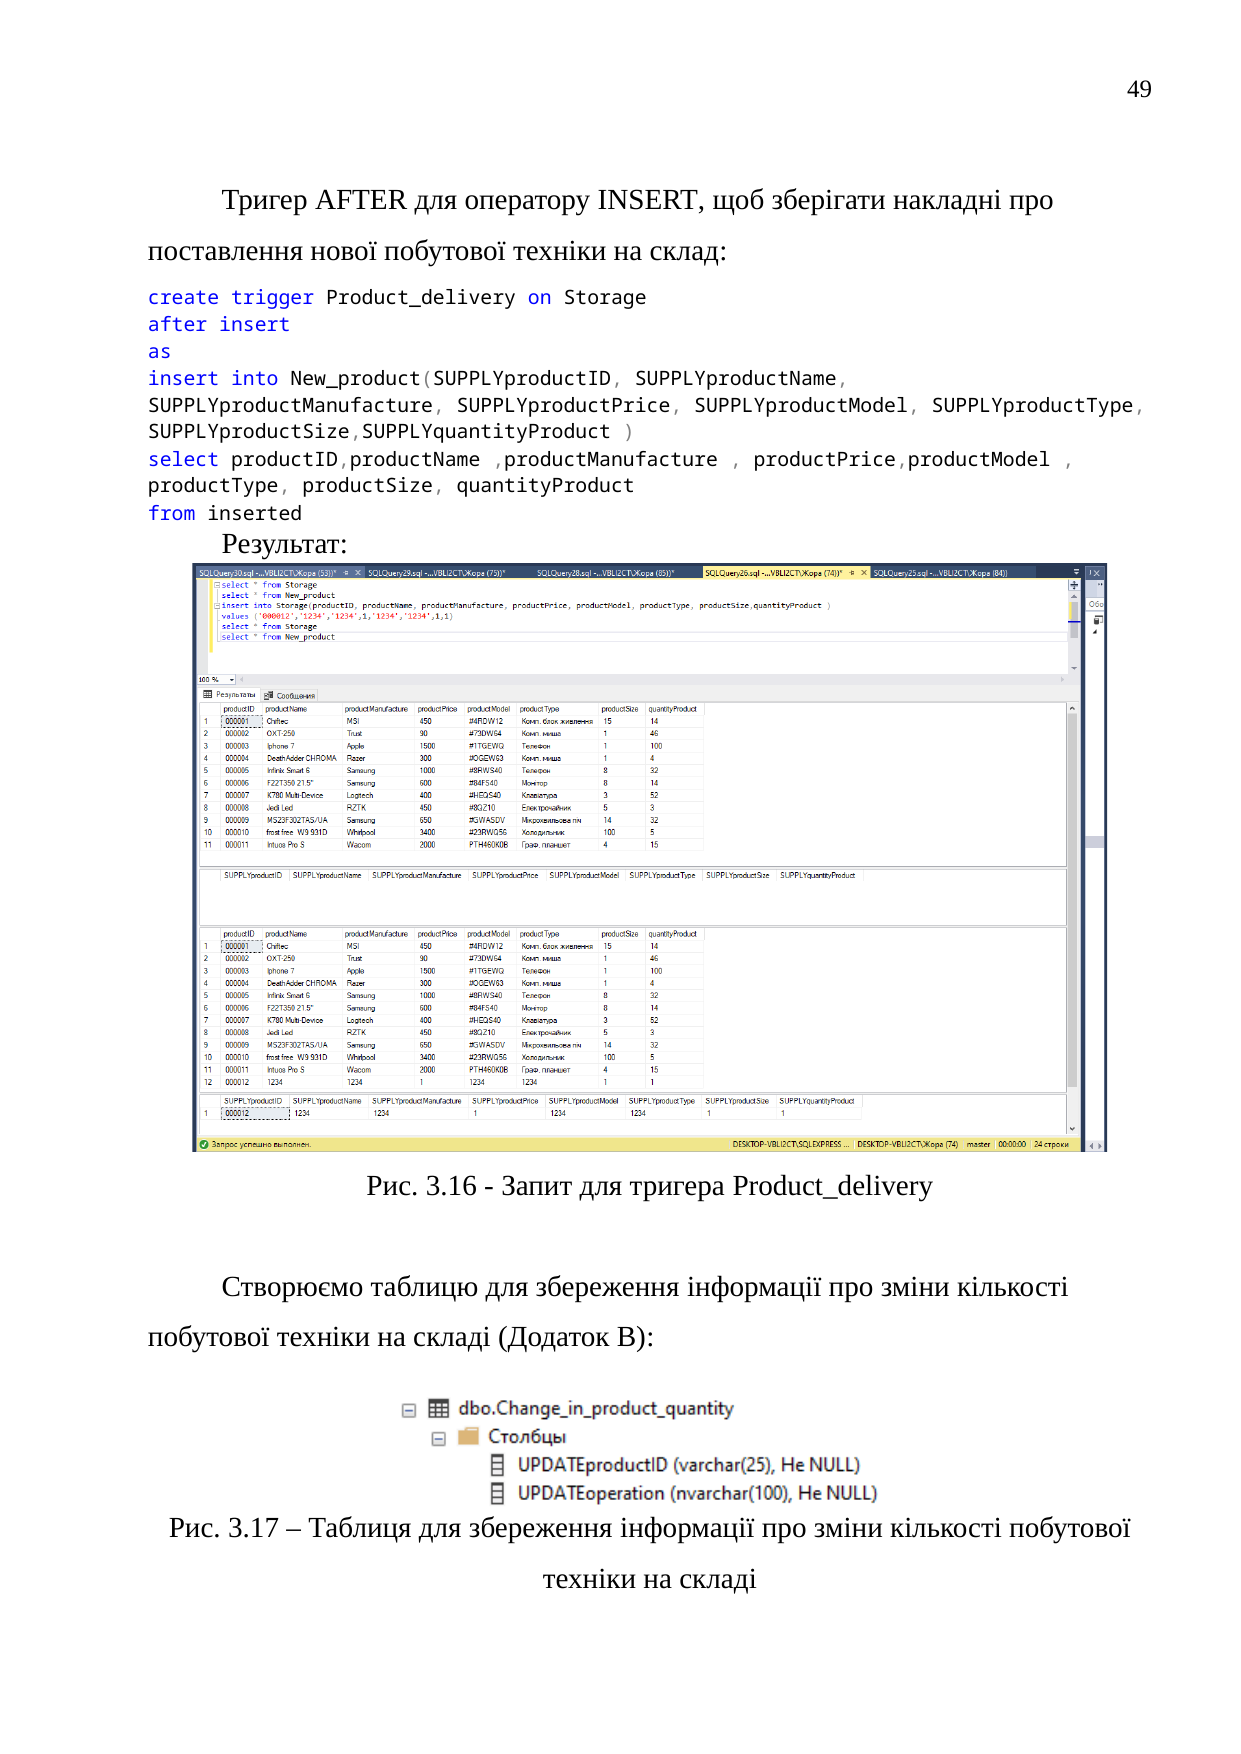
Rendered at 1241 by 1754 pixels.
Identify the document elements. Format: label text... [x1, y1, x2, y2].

text after insert [148, 310, 1152, 337]
text select productID,productName ,productManufacture , productPrice,productModel , productType, productSize, quantityProduct [148, 445, 1152, 499]
picture [385, 1396, 914, 1511]
text Рис. 3.16 - Запит для тригера Product_delivery [148, 1168, 1152, 1202]
text as [148, 337, 1152, 364]
text from inserted [148, 499, 1152, 526]
text Результат: [148, 526, 1143, 559]
text Тригер AFTER для оператору INSERT, щоб зберігати накладні про поставлення нової побутової техніки на склад: [148, 182, 1152, 266]
text Рис. 3.17 – Таблиця для збереження інформації про зміни кількості побутової техніки на складі [148, 1510, 1152, 1594]
text insert into New_product(SUPPLYproductID, SUPPLYproductName, SUPPLYproductManufacture, SUPPLYproductPrice, SUPPLYproductModel, SUPPLYproductType, SUPPLYproductSize,SUPPLYquantityProduct ) [148, 364, 1152, 445]
picture [192, 563, 1108, 1152]
text create trigger Product_delivery on Storage [148, 283, 1152, 310]
text Створюємо таблицю для збереження інформації про зміни кількості побутової техніки на складі (Додаток В): [148, 1269, 1152, 1353]
